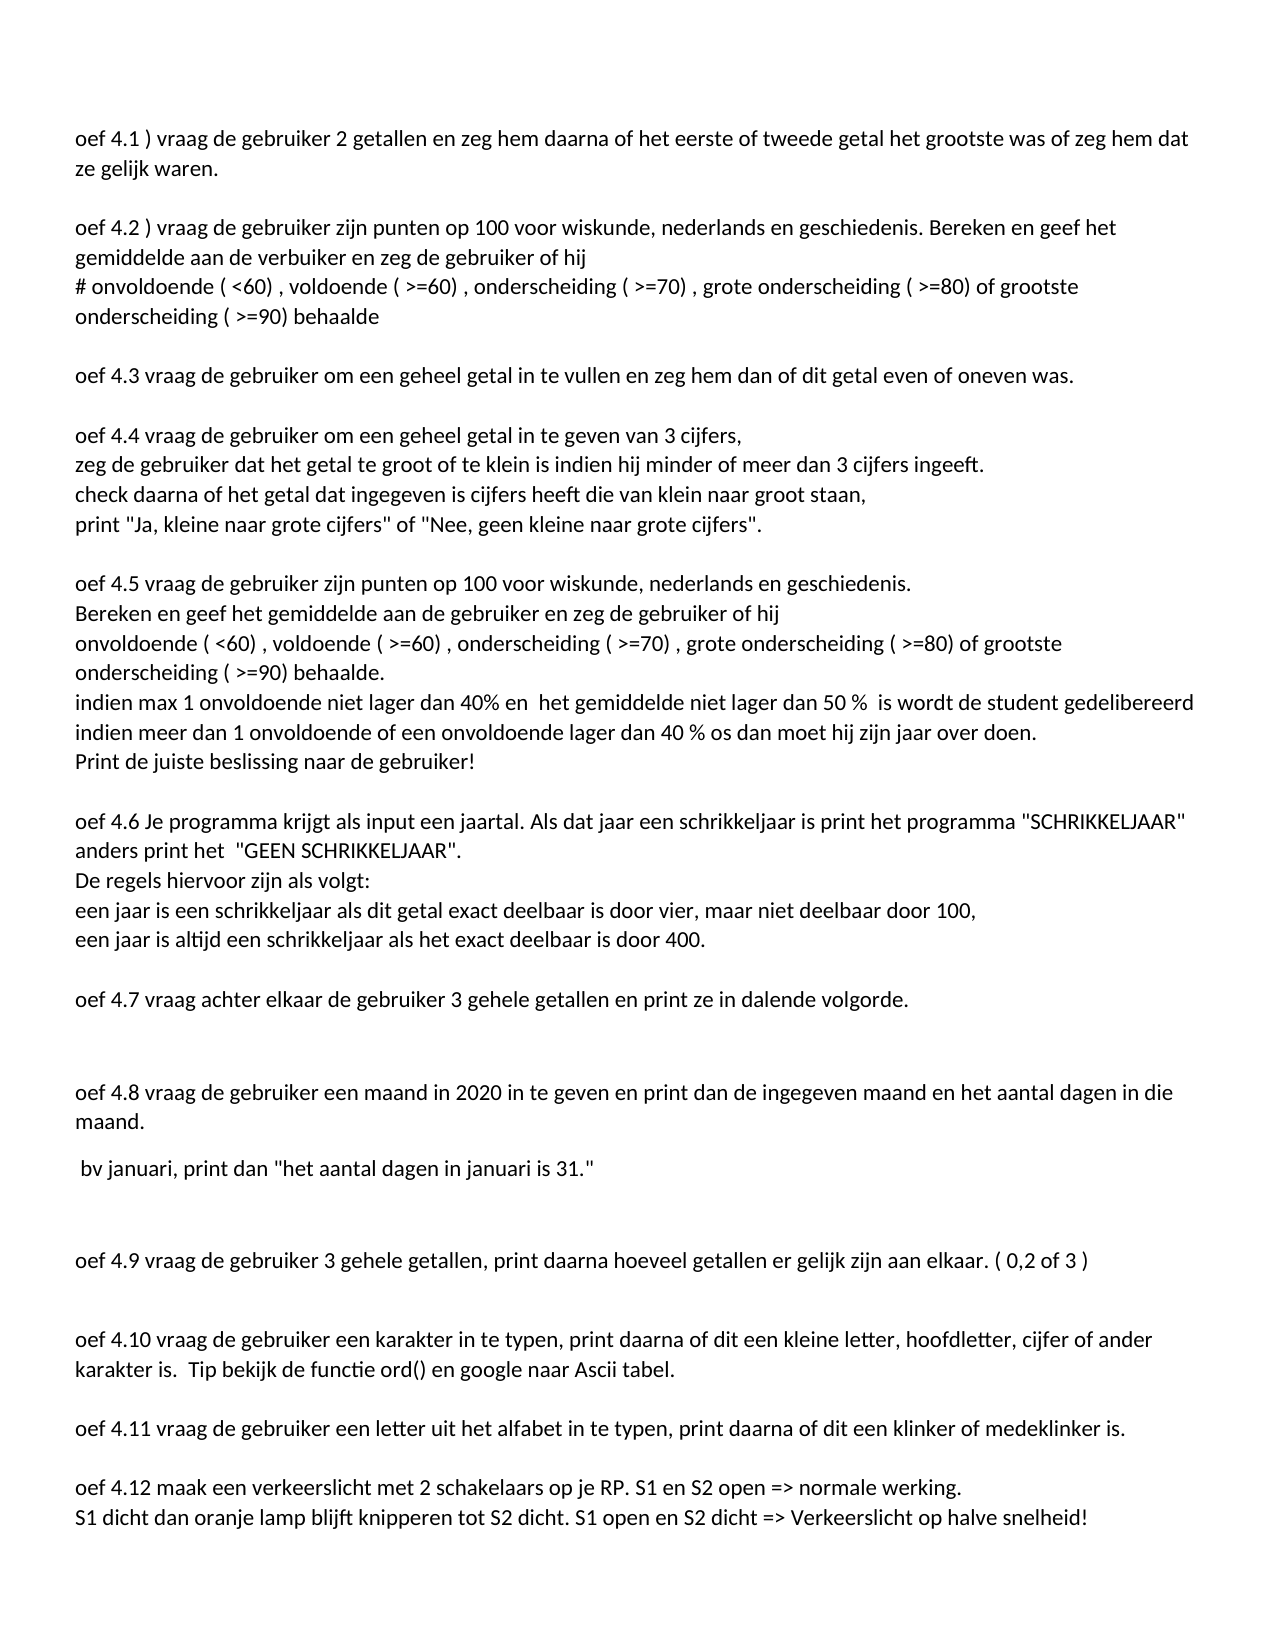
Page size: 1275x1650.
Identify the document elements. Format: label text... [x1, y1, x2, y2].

text onvoldoende ( <60) , voldoende ( >=60) , onderscheiding ( >=70) , grote onderscheiding ( >=80) of grootste onderscheiding ( >=90) behaalde. [75, 629, 1200, 686]
text oef 4.8 vraag de gebruiker een maand in 2020 in te geven en print dan de ingegeven maand en het aantal dagen in die maand. [75, 1078, 1200, 1135]
text oef 4.1 ) vraag de gebruiker 2 getallen en zeg hem daarna of het eerste of tweede getal het grootste was of zeg hem dat ze gelijk waren. [75, 124, 1200, 182]
text oef 4.11 vraag de gebruiker een letter uit het alfabet in te typen, print daarna of dit een klinker of medeklinker is. [75, 1414, 1200, 1442]
text oef 4.3 vraag de gebruiker om een geheel getal in te vullen en zeg hem dan of dit getal even of oneven was. [75, 361, 1200, 389]
text oef 4.9 vraag de gebruiker 3 gehele getallen, print daarna hoeveel getallen er gelijk zijn aan elkaar. ( 0,2 of 3 ) [75, 1246, 1200, 1274]
text oef 4.2 ) vraag de gebruiker zijn punten op 100 voor wiskunde, nederlands en geschiedenis. Bereken en geef het gemiddelde aan de verbuiker en zeg de gebruiker of hij [75, 213, 1200, 271]
text indien meer dan 1 onvoldoende of een onvoldoende lager dan 40 % os dan moet hij zijn jaar over doen. [75, 718, 1200, 746]
text zeg de gebruiker dat het getal te groot of te klein is indien hij minder of meer dan 3 cijfers ingeeft. [75, 451, 1200, 478]
text bv januari, print dan "het aantal dagen in januari is 31." [75, 1154, 1200, 1182]
text oef 4.6 Je programma krijgt als input een jaartal. Als dat jaar een schrikkeljaar is print het programma "SCHRIKKELJAAR" anders print het "GEEN SCHRIKKELJAAR". [75, 807, 1200, 864]
text oef 4.7 vraag achter elkaar de gebruiker 3 gehele getallen en print ze in dalende volgorde. [75, 985, 1200, 1013]
text check daarna of het getal dat ingegeven is cijfers heeft die van klein naar groot staan, [75, 480, 1200, 508]
text oef 4.4 vraag de gebruiker om een geheel getal in te geven van 3 cijfers, [75, 421, 1200, 449]
text oef 4.12 maak een verkeerslicht met 2 schakelaars op je RP. S1 en S2 open => normale werking. [75, 1473, 1200, 1501]
text S1 dicht dan oranje lamp blijft knipperen tot S2 dicht. S1 open en S2 dicht => Verkeerslicht op halve snelheid! [75, 1503, 1200, 1531]
text oef 4.10 vraag de gebruiker een karakter in te typen, print daarna of dit een kleine letter, hoofdletter, cijfer of ander karakter is. Tip bekijk de functie ord() en google naar Ascii tabel. [75, 1325, 1200, 1383]
text indien max 1 onvoldoende niet lager dan 40% en het gemiddelde niet lager dan 50 % is wordt de student gedelibereerd [75, 688, 1200, 716]
text een jaar is altijd een schrikkeljaar als het exact deelbaar is door 400. [75, 926, 1200, 953]
text De regels hiervoor zijn als volgt: [75, 866, 1200, 894]
text print "Ja, kleine naar grote cijfers" of "Nee, geen kleine naar grote cijfers". [75, 510, 1200, 538]
text Print de juiste beslissing naar de gebruiker! [75, 747, 1200, 775]
text Bereken en geef het gemiddelde aan de gebruiker en zeg de gebruiker of hij [75, 599, 1200, 627]
text # onvoldoende ( <60) , voldoende ( >=60) , onderscheiding ( >=70) , grote onderscheiding ( >=80) of grootste onderscheiding ( >=90) behaalde [75, 272, 1200, 330]
text een jaar is een schrikkeljaar als dit getal exact deelbaar is door vier, maar niet deelbaar door 100, [75, 896, 1200, 924]
text oef 4.5 vraag de gebruiker zijn punten op 100 voor wiskunde, nederlands en geschiedenis. [75, 569, 1200, 597]
